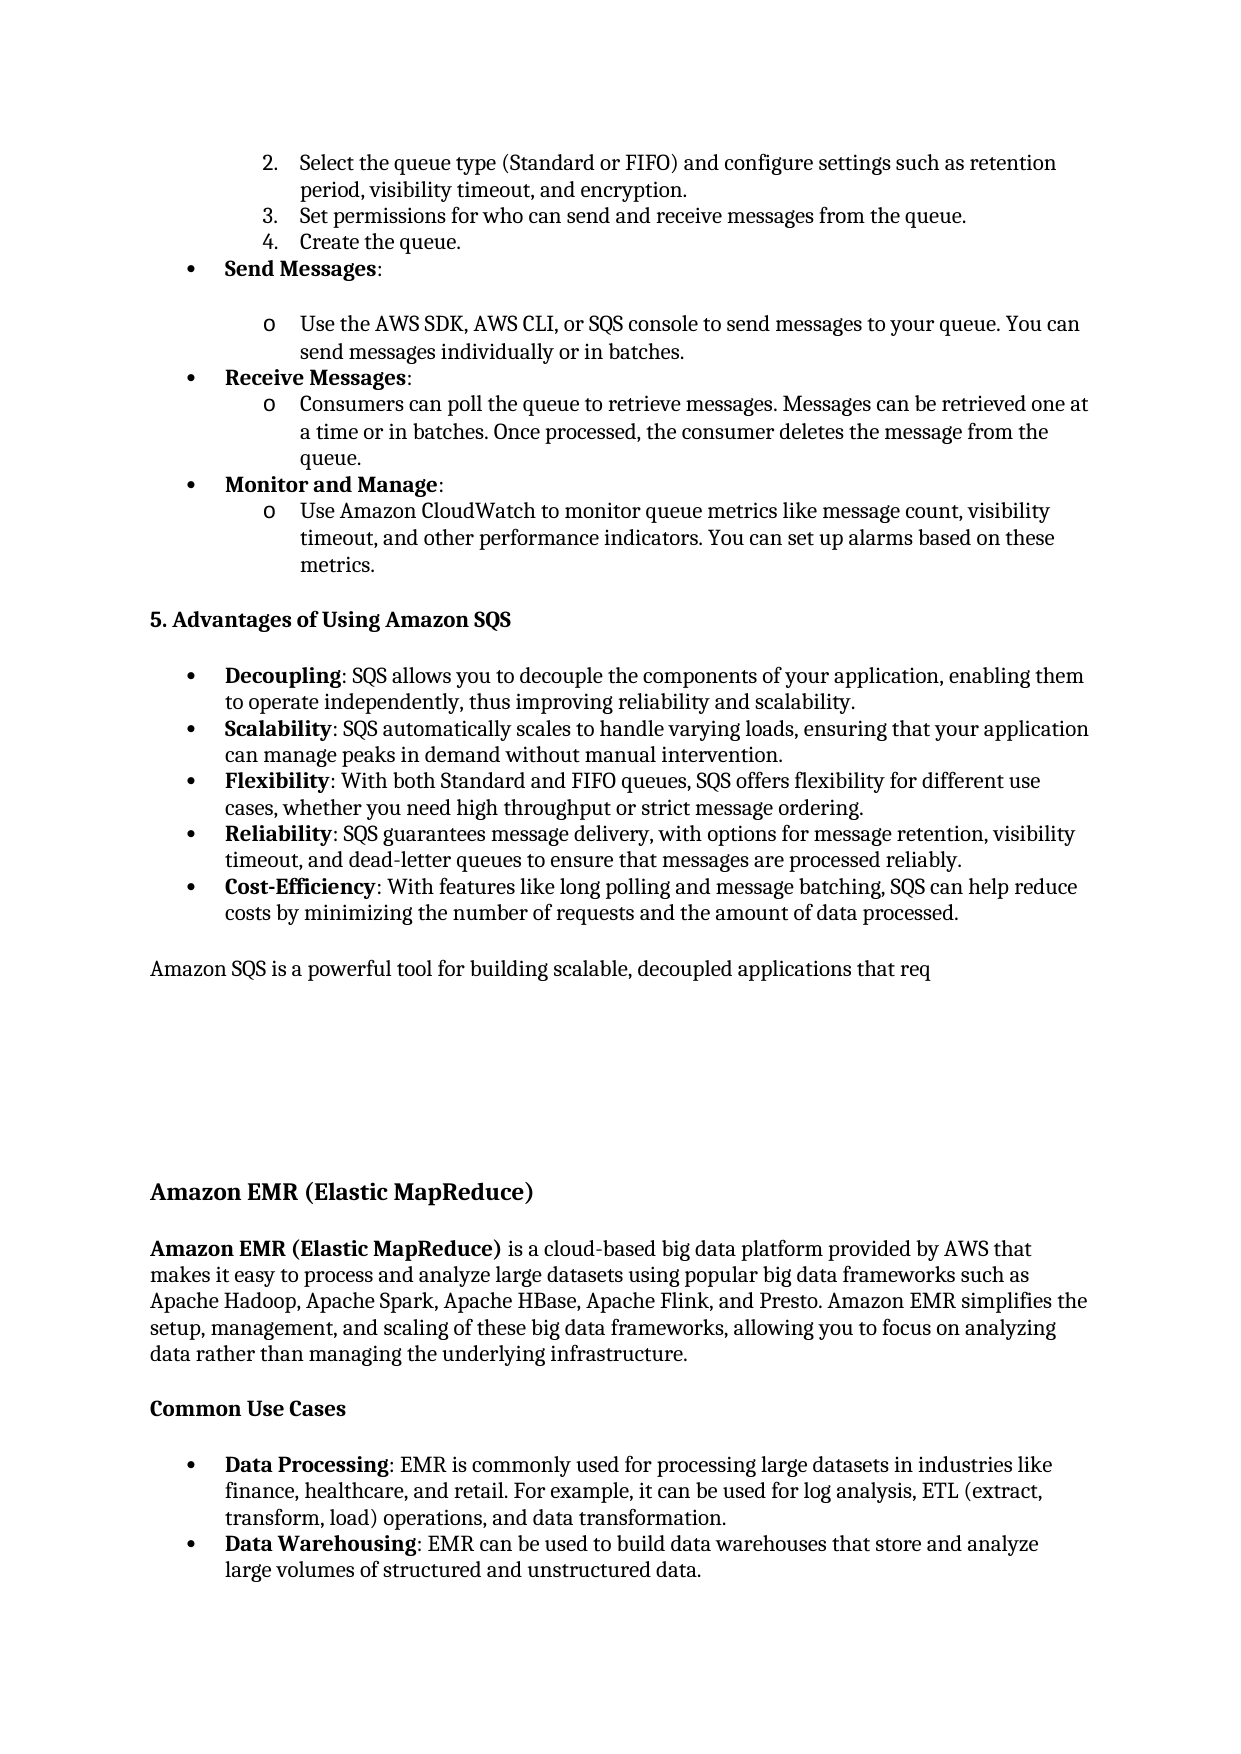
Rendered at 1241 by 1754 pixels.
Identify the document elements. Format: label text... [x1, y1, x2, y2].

list Reliability: SQS guarantees message delivery, with options for message retention, visibility timeout, and dead-letter queues to ensure that messages are processed reliably. [187, 821, 1090, 873]
list Data Processing: EMR is commonly used for processing large datasets in industries like finance, healthcare, and retail. For example, it can be used for log analysis, ETL (extract, transform, load) operations, and data transformation. [187, 1452, 1090, 1531]
list Cost-Efficiency: With features like long polling and message batching, SQS can help reduce costs by minimizing the number of requests and the amount of data processed. [187, 873, 1090, 926]
list Scalability: SQS automatically scales to handle varying loads, ensuring that your application can manage peaks in demand without manual intervention. [187, 715, 1090, 768]
list Use Amazon CloudWatch to monitor queue metrics like message count, visibility timeout, and other performance indicators. You can set up alarms based on these metrics. [262, 498, 1090, 578]
text Amazon SQS is a powerful tool for building scalable, decoupled applications that req [150, 955, 1090, 982]
list Create the queue. [262, 229, 1090, 255]
text Amazon EMR (Elastic MapReduce) is a cloud-based big data platform provided by AWS that makes it easy to process and analyze large datasets using popular big data frameworks such as Apache Hadoop, Apache Spark, Apache HBase, Apache Flink, and Presto. Amazon EMR simplifies the setup, management, and scaling of these big data frameworks, allowing you to focus on analyzing data rather than managing the underlying infrastructure. [150, 1235, 1090, 1367]
text Common Use Cases [150, 1396, 1090, 1423]
list Select the queue type (Standard or FIFO) and configure settings such as retention period, visibility timeout, and encryption. [262, 150, 1090, 203]
text Amazon EMR (Elastic MapReduce) [150, 1177, 1090, 1206]
list Consumers can poll the queue to retrieve messages. Messages can be retrieved one at a time or in batches. Once processed, the consumer deletes the message from the queue. [262, 391, 1090, 471]
list Data Warehousing: EMR can be used to build data warehouses that store and analyze large volumes of structured and unstructured data. [187, 1531, 1090, 1583]
text 5. Advantages of Using Amazon SQS [150, 607, 1090, 633]
list Use the AWS SDK, AWS CLI, or SQS console to send messages to your queue. You can send messages individually or in batches. [262, 311, 1090, 365]
list Set permissions for who can send and receive messages from the queue. [262, 203, 1090, 229]
list Monitor and Manage: [187, 471, 1090, 498]
list Receive Messages: [187, 365, 1090, 391]
list Send Messages: [187, 255, 1090, 282]
list Flexibility: With both Standard and FIFO queues, SQS offers flexibility for different use cases, whether you need high throughput or strict message ordering. [187, 768, 1090, 821]
list Decoupling: SQS allows you to decouple the components of your application, enabling them to operate independently, thus improving reliability and scalability. [187, 663, 1090, 715]
